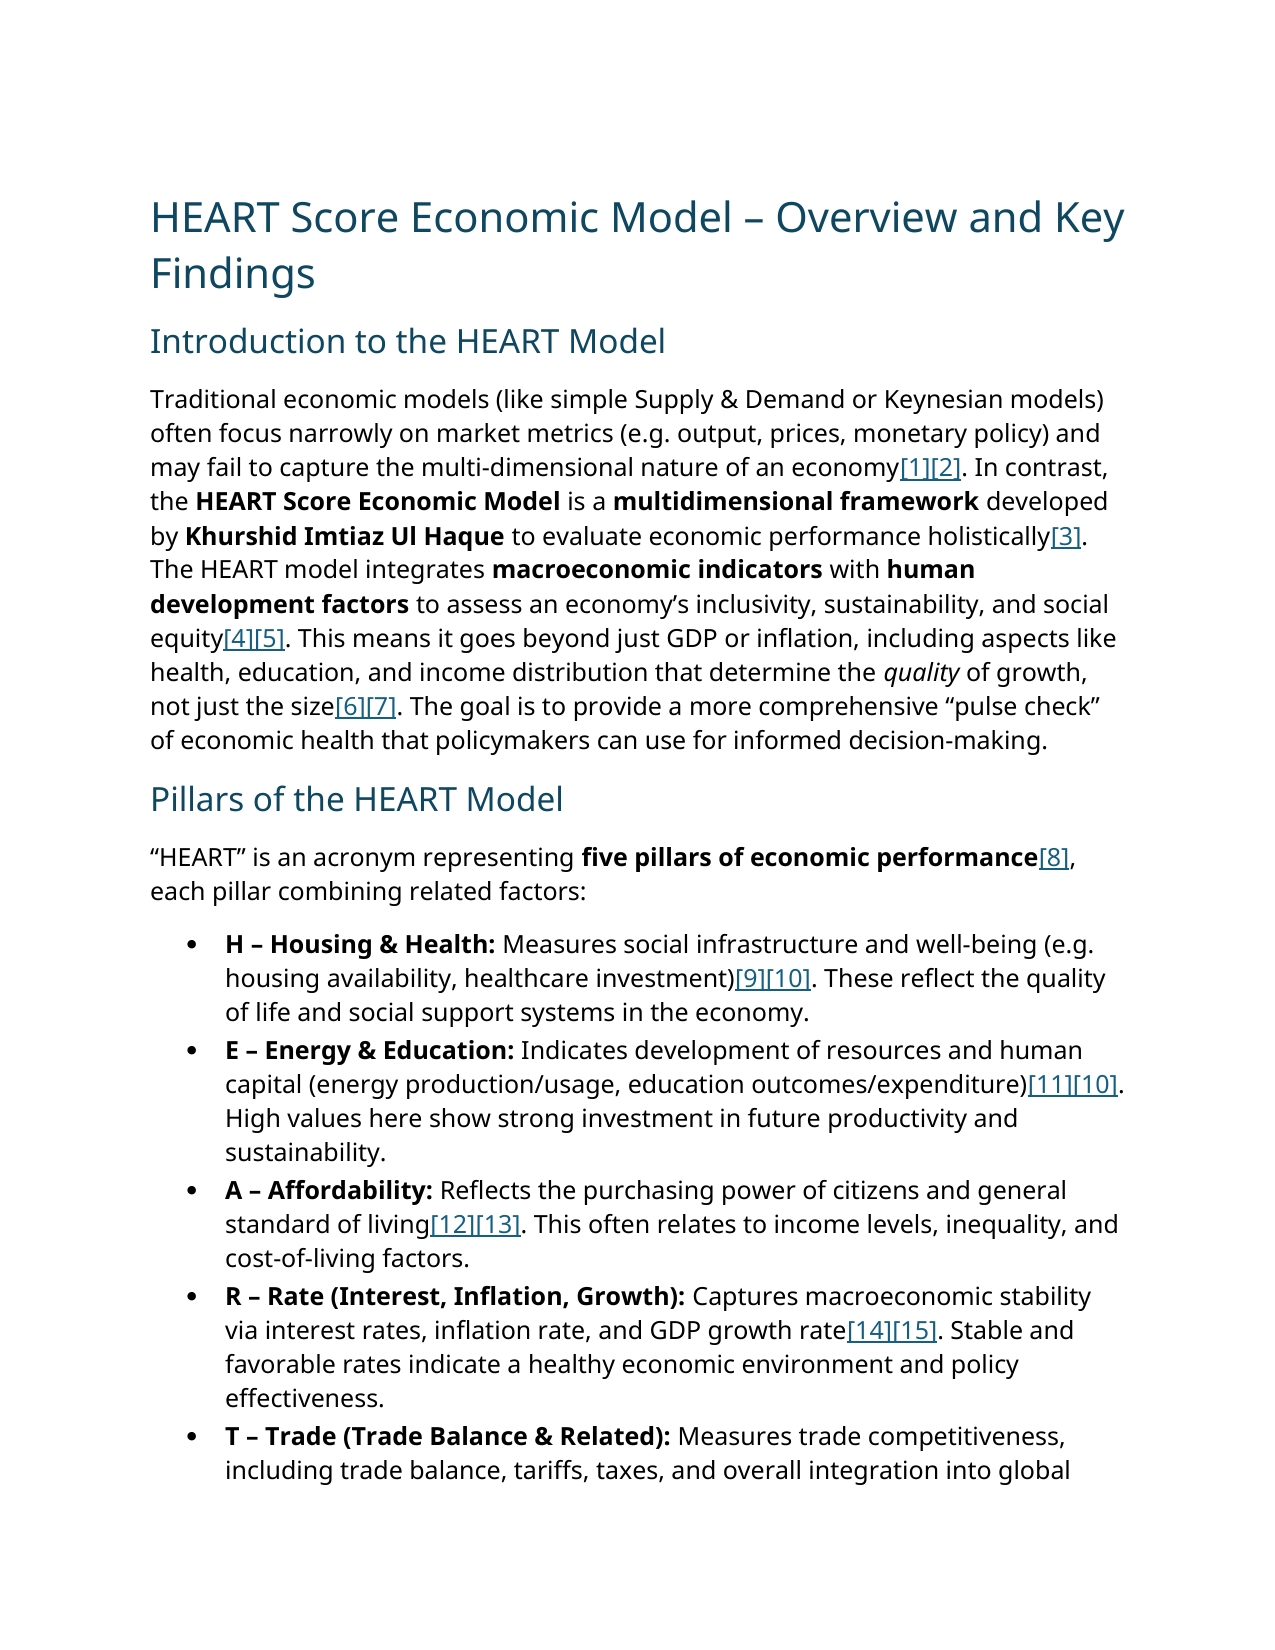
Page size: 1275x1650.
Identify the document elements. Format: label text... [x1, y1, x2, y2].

text Traditional economic models (like simple Supply & Demand or Keynesian models) often focus narrowly on market metrics (e.g. output, prices, monetary policy) and may fail to capture the multi-dimensional nature of an economy[1][2]. In contrast, the HEART Score Economic Model is a multidimensional framework developed by Khurshid Imtiaz Ul Haque to evaluate economic performance holistically[3]. The HEART model integrates macroeconomic indicators with human development factors to assess an economy’s inclusivity, sustainability, and social equity[4][5]. This means it goes beyond just GDP or inflation, including aspects like health, education, and income distribution that determine the quality of growth, not just the size[6][7]. The goal is to provide a more comprehensive “pulse check” of economic health that policymakers can use for informed decision-making. [150, 382, 1125, 757]
subtitle HEART Score Economic Model – Overview and Key Findings [150, 187, 1125, 301]
list H – Housing & Health: Measures social infrastructure and well-being (e.g. housing availability, healthcare investment)[9][10]. These reflect the quality of life and social support systems in the economy. [187, 926, 1125, 1028]
subtitle Pillars of the HEART Model [150, 775, 1125, 821]
list E – Energy & Education: Indicates development of resources and human capital (energy production/usage, education outcomes/expenditure)[11][10]. High values here show strong investment in future productivity and sustainability. [187, 1032, 1125, 1168]
list A – Affordability: Reflects the purchasing power of citizens and general standard of living[12][13]. This often relates to income levels, inequality, and cost-of-living factors. [187, 1172, 1125, 1274]
text “HEART” is an acronym representing five pillars of economic performance[8], each pillar combining related factors: [150, 839, 1125, 908]
subtitle Introduction to the HEART Model [150, 318, 1125, 363]
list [187, 1418, 1125, 1486]
list R – Rate (Interest, Inflation, Growth): Captures macroeconomic stability via interest rates, inflation rate, and GDP growth rate[14][15]. Stable and favorable rates indicate a healthy economic environment and policy effectiveness. [187, 1278, 1125, 1414]
